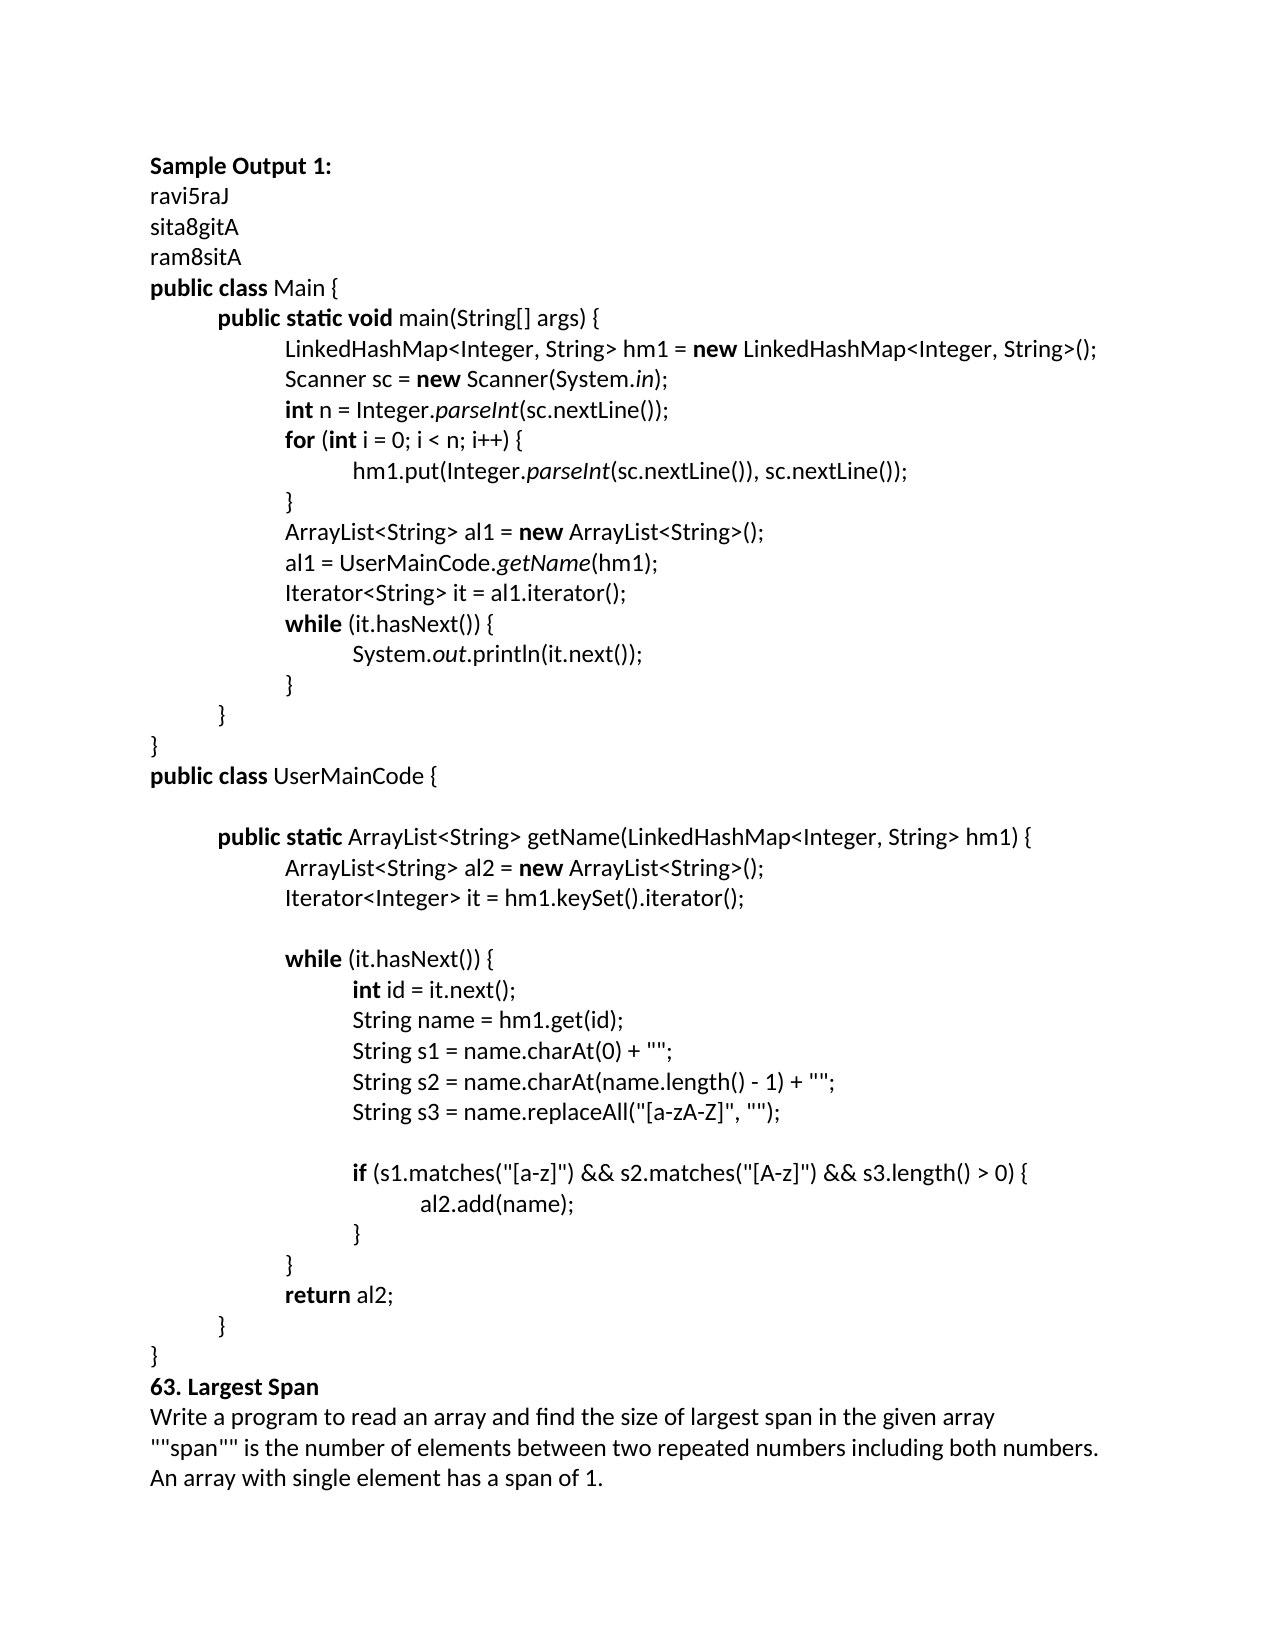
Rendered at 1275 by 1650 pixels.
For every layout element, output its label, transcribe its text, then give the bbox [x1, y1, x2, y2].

text public static void main(String[] args) { [150, 303, 1125, 333]
text Write a program to read an array and find the size of largest span in the given array [150, 1401, 1125, 1432]
text String s3 = name.replaceAll("[a-zA-Z]", ""); [150, 1096, 1125, 1127]
text ArrayList<String> al1 = new ArrayList<String>(); [150, 516, 1125, 547]
text Iterator<Integer> it = hm1.keySet().iterator(); [150, 882, 1125, 913]
text while (it.hasNext()) { [150, 608, 1125, 638]
text ravi5raJ [150, 181, 1125, 211]
text String name = hm1.get(id); [150, 1004, 1125, 1035]
text int n = Integer.parseInt(sc.nextLine()); [150, 394, 1125, 425]
text LinkedHashMap<Integer, String> hm1 = new LinkedHashMap<Integer, String>(); [150, 333, 1125, 364]
text al2.add(name); [150, 1188, 1125, 1218]
text if (s1.matches("[a-z]") && s2.matches("[A-z]") && s3.length() > 0) { [150, 1157, 1125, 1188]
text ArrayList<String> al2 = new ArrayList<String>(); [150, 852, 1125, 882]
text ""span"" is the number of elements between two repeated numbers including both numbers. An array with single element has a span of 1. [150, 1432, 1125, 1493]
text int id = it.next(); [150, 974, 1125, 1004]
text } [150, 1218, 1125, 1249]
text } [150, 669, 1125, 699]
text 63. Largest Span [150, 1371, 1125, 1401]
text Iterator<String> it = al1.iterator(); [150, 577, 1125, 608]
text } [150, 699, 1125, 730]
text hm1.put(Integer.parseInt(sc.nextLine()), sc.nextLine()); [150, 455, 1125, 486]
text } [150, 730, 1125, 760]
text String s1 = name.charAt(0) + ""; [150, 1035, 1125, 1066]
text al1 = UserMainCode.getName(hm1); [150, 547, 1125, 577]
text public class UserMainCode { [150, 760, 1125, 791]
text for (int i = 0; i < n; i++) { [150, 425, 1125, 455]
text Scanner sc = new Scanner(System.in); [150, 364, 1125, 394]
text ram8sitA [150, 242, 1125, 272]
text } [150, 1310, 1125, 1340]
text sita8gitA [150, 211, 1125, 242]
text public class Main { [150, 272, 1125, 303]
text return al2; [150, 1279, 1125, 1310]
text while (it.hasNext()) { [150, 943, 1125, 974]
text } [150, 486, 1125, 516]
text String s2 = name.charAt(name.length() - 1) + ""; [150, 1066, 1125, 1096]
text System.out.println(it.next()); [150, 638, 1125, 669]
text Sample Output 1: [150, 150, 1125, 181]
text public static ArrayList<String> getName(LinkedHashMap<Integer, String> hm1) { [150, 821, 1125, 852]
text } [150, 1249, 1125, 1279]
text } [150, 1340, 1125, 1371]
